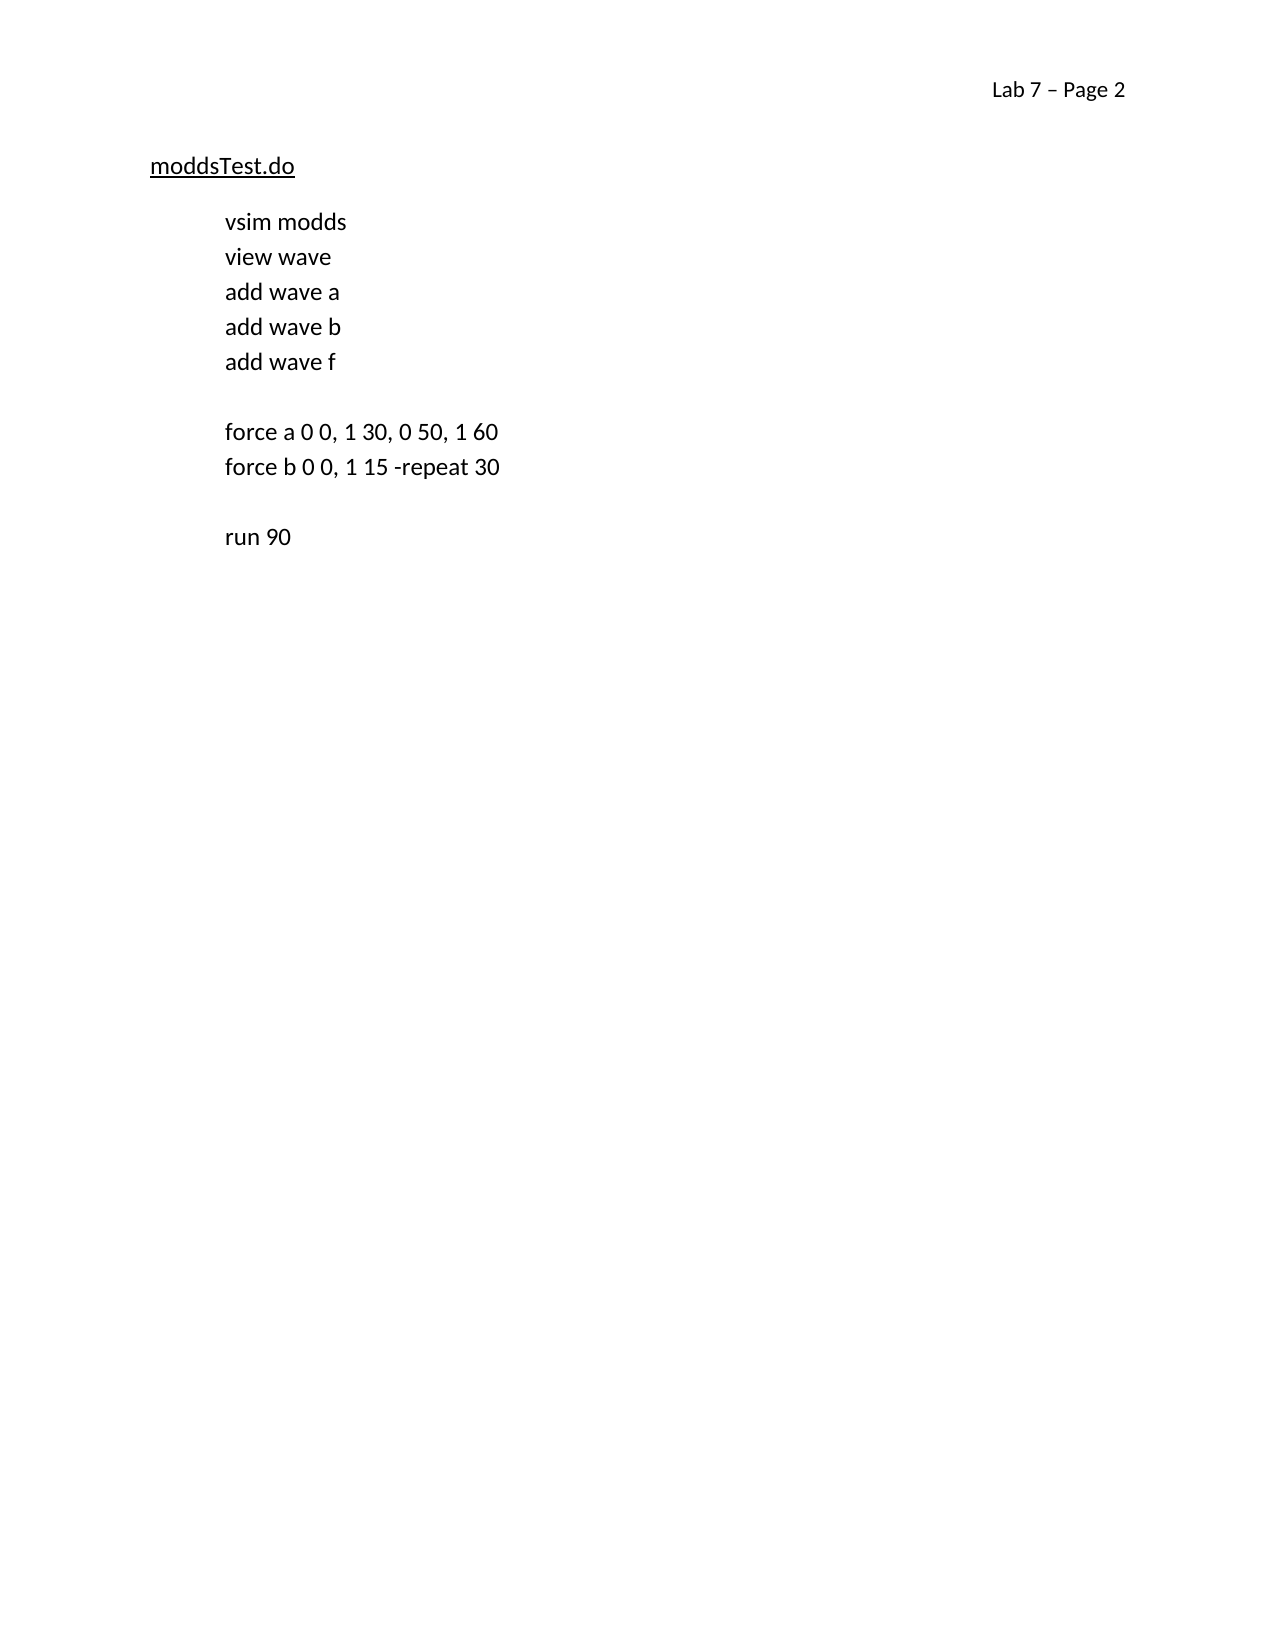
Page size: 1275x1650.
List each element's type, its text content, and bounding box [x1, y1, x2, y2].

text vsim modds view wave add wave a add wave b add wave f force a 0 0, 1 30, 0 50, 1 60 force b 0 0, 1 15 -repeat 30 run 90 [225, 206, 1125, 551]
text moddsTest.do [150, 150, 1125, 181]
